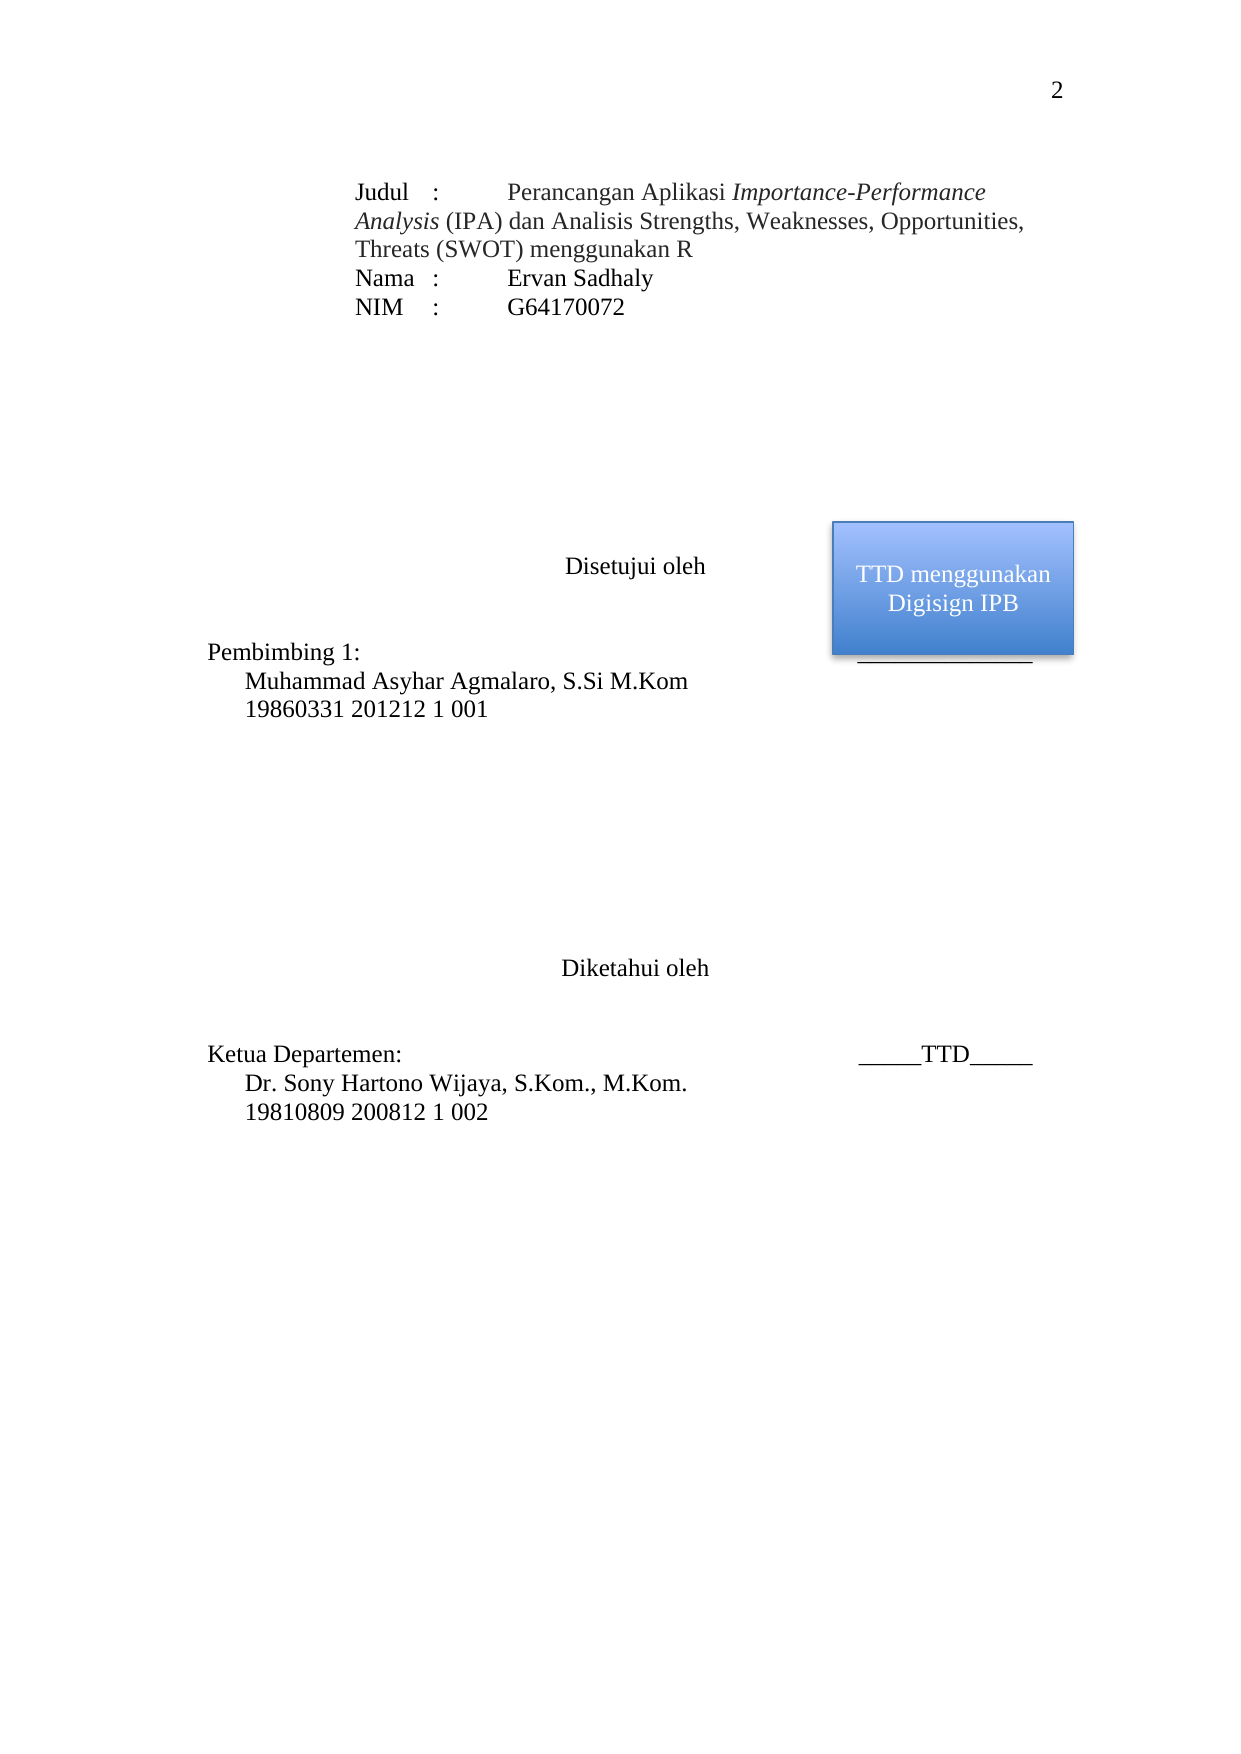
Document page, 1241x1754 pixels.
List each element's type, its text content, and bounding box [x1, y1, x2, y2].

text Disetujui oleh [207, 551, 827, 579]
text Ketua Departemen: _____TTD_____ [207, 1039, 1063, 1068]
text Dr. Sony Hartono Wijaya, S.Kom., M.Kom. [244, 1068, 1068, 1097]
text Nama : Ervan Sadhaly [355, 263, 1063, 292]
text 19810809 200812 1 002 [244, 1097, 1068, 1126]
text 19860331 201212 1 001 [244, 694, 1068, 723]
text NIM : G64170072 [355, 292, 1063, 321]
text Muhammad Asyhar Agmalaro, S.Si M.Kom [244, 666, 1068, 694]
title Judul : Perancangan Aplikasi Importance-Performance Analysis (IPA) dan Analisis Strengths, Weaknesses, Opportunities, Threats (SWOT) menggunakan R [355, 177, 1063, 263]
text Pembimbing 1: ______________ [207, 637, 1063, 666]
text Diketahui oleh [207, 953, 1063, 982]
